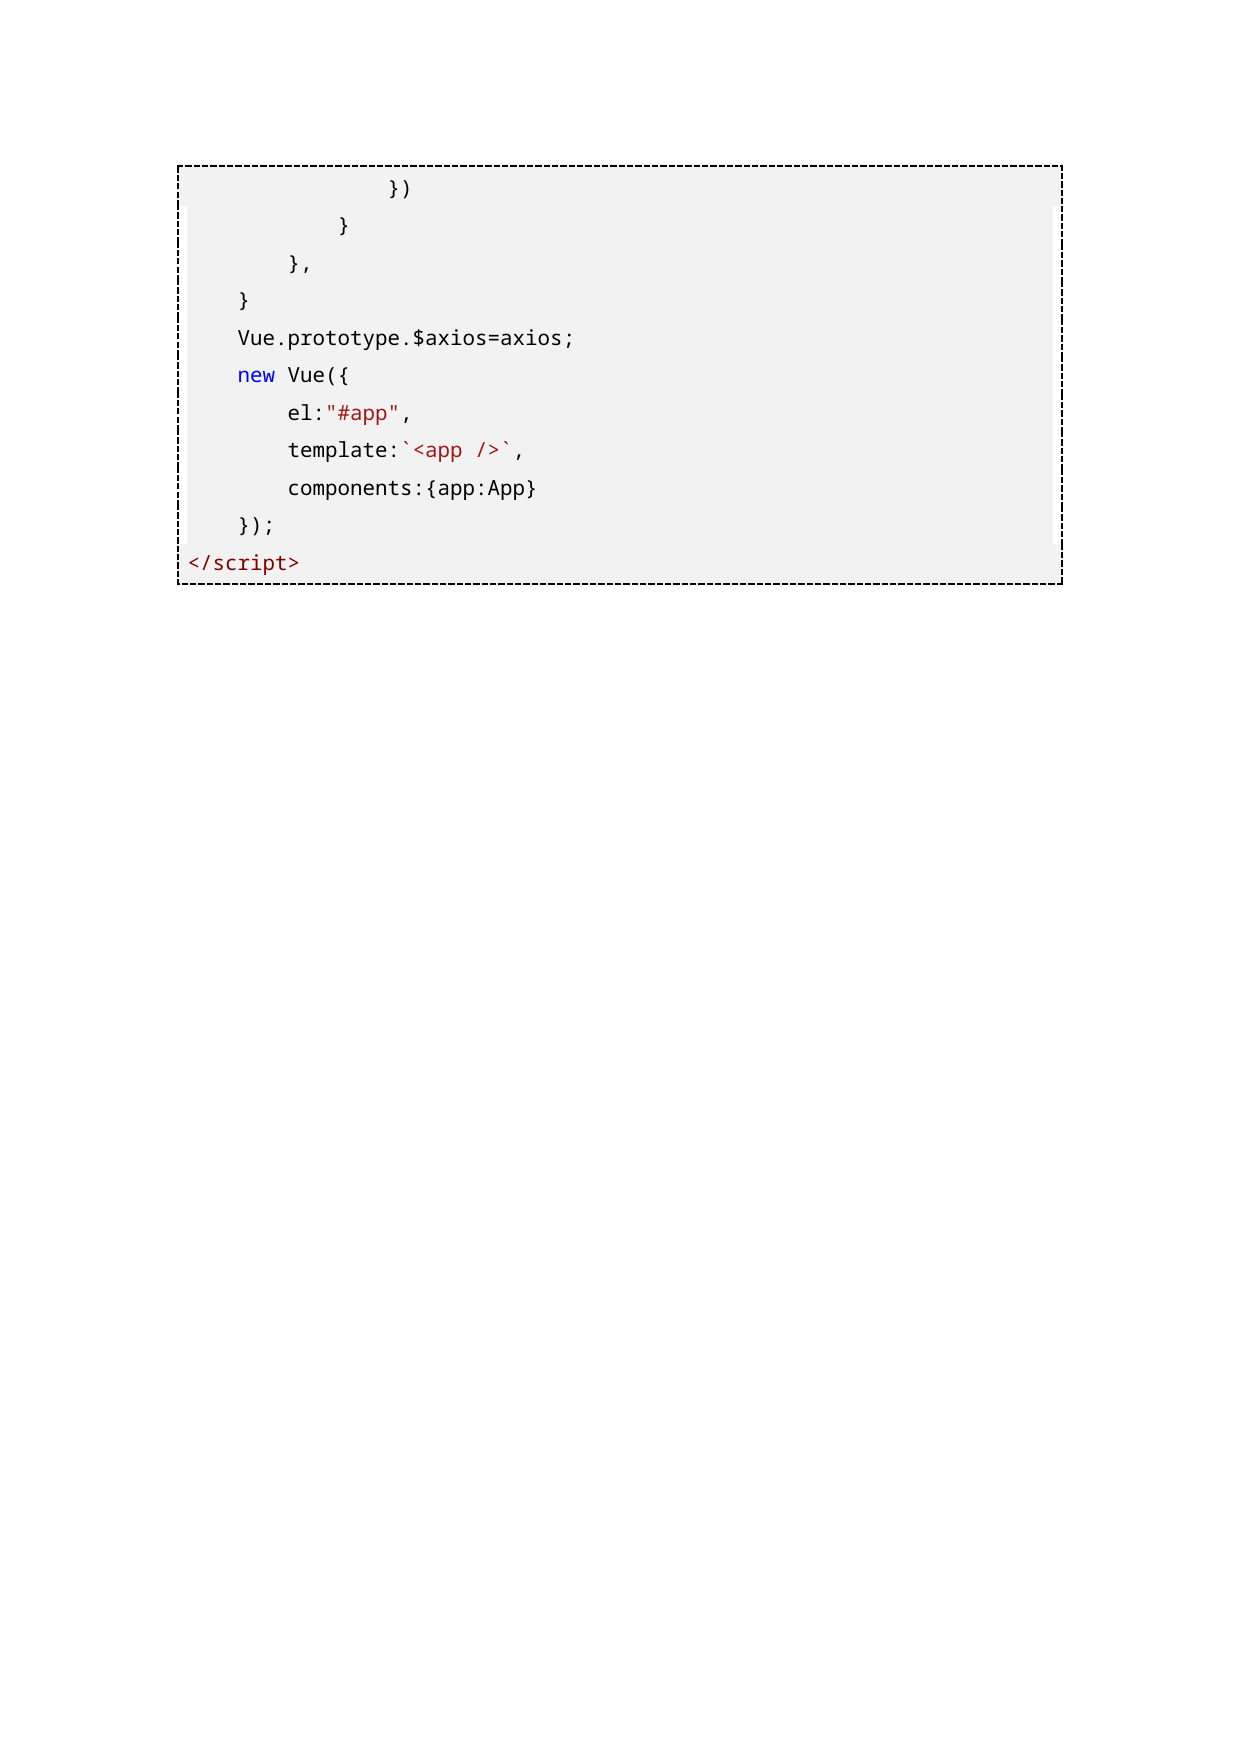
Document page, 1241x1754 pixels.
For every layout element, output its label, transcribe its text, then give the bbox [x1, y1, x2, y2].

text new Vue({ [187, 356, 1053, 394]
text } [187, 281, 1053, 319]
text }); [187, 506, 1053, 539]
text }, [187, 244, 1053, 281]
text }) [177, 164, 1063, 206]
text components:{app:App} [187, 469, 1053, 506]
text </script> [177, 539, 1063, 585]
text template:`<app />`, [187, 431, 1053, 469]
text Vue.prototype.$axios=axios; [187, 319, 1053, 356]
text el:"#app", [187, 394, 1053, 431]
text } [187, 206, 1053, 244]
